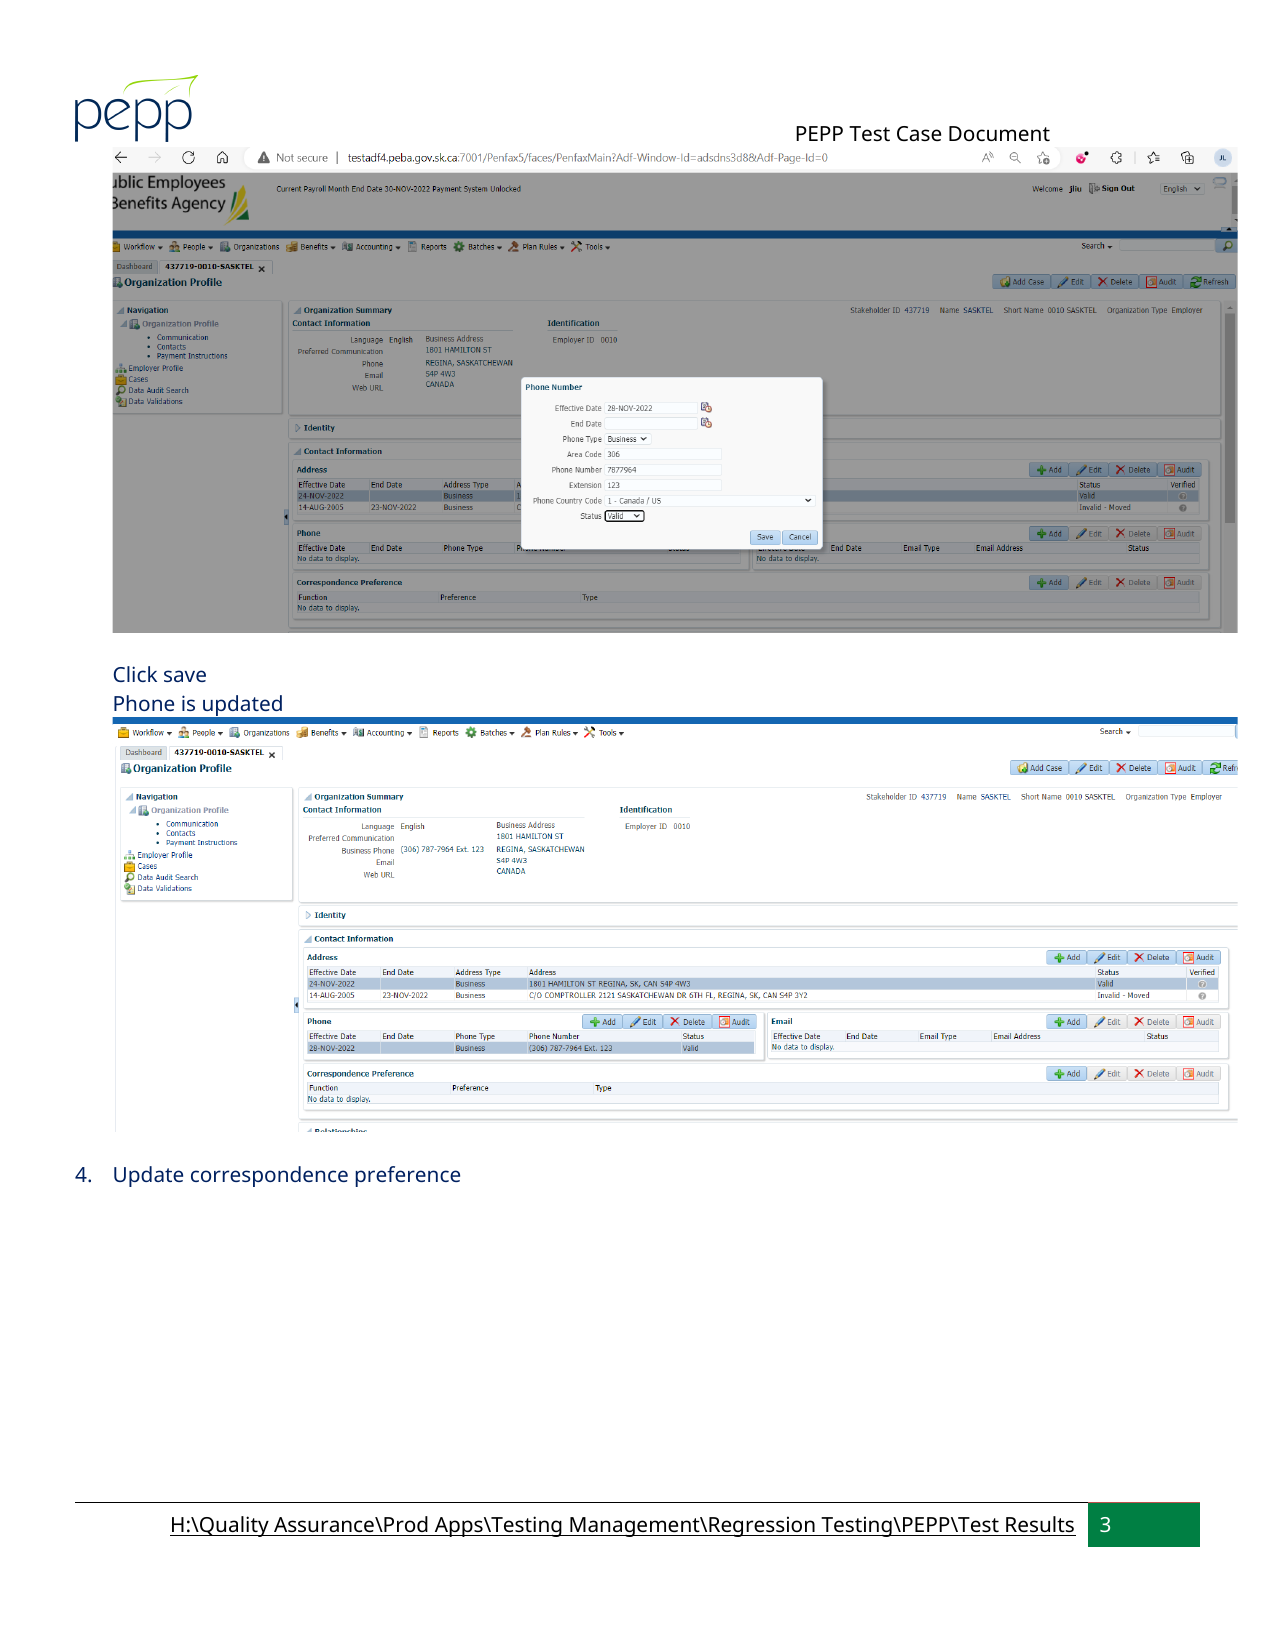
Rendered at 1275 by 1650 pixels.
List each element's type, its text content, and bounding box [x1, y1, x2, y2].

picture [112, 717, 1238, 1132]
list Click save [112, 661, 1200, 689]
list Phone is updated [112, 689, 1200, 717]
picture [75, 75, 199, 142]
list Update correspondence preference [75, 1160, 1200, 1189]
picture [112, 147, 1238, 633]
